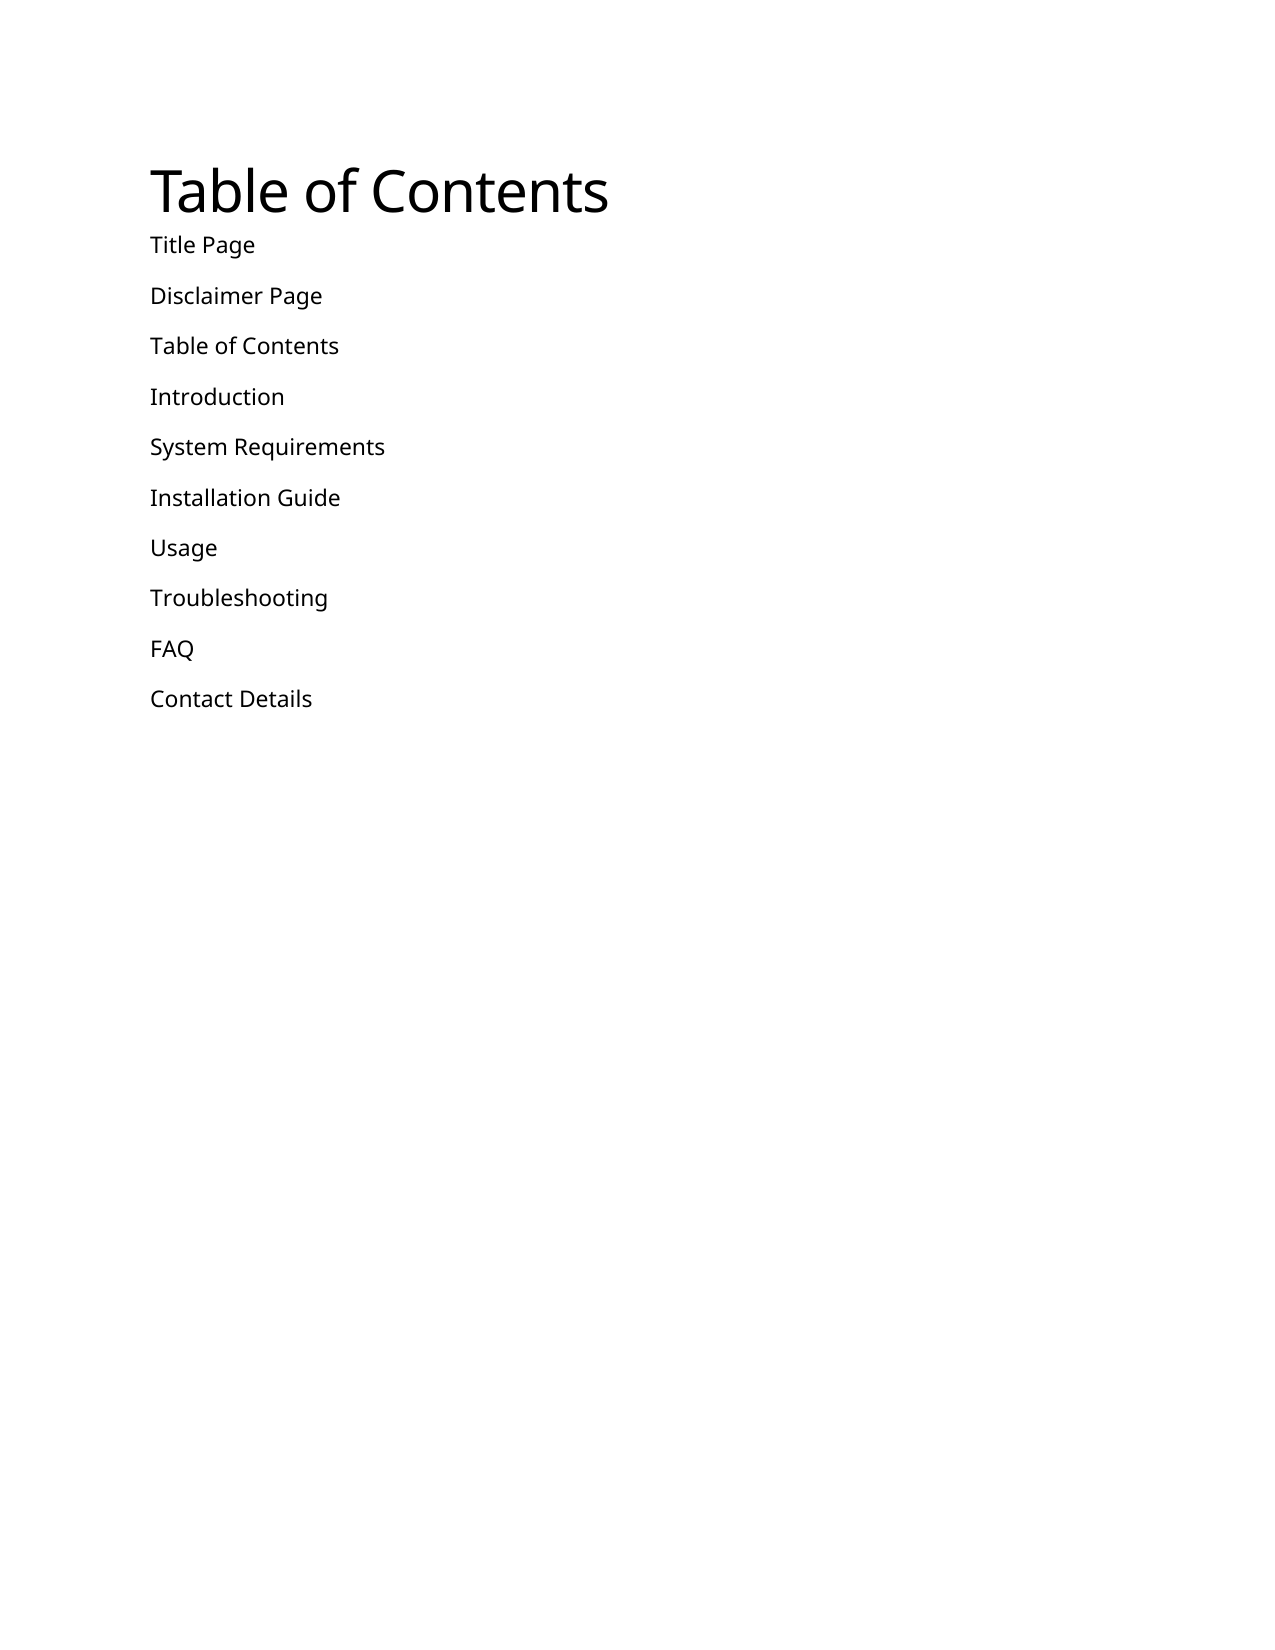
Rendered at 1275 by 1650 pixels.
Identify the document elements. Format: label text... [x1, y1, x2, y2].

text Title Page [150, 229, 1125, 261]
text Usage [150, 532, 1125, 563]
text Contact Details [150, 683, 1125, 714]
text FAQ [150, 633, 1125, 664]
text Disclaimer Page [150, 280, 1125, 311]
text Installation Guide [150, 482, 1125, 513]
text Troubleshooting [150, 582, 1125, 614]
text System Requirements [150, 431, 1125, 462]
text Table of Contents [150, 330, 1125, 362]
title Table of Contents [150, 150, 1125, 229]
text Introduction [150, 381, 1125, 412]
